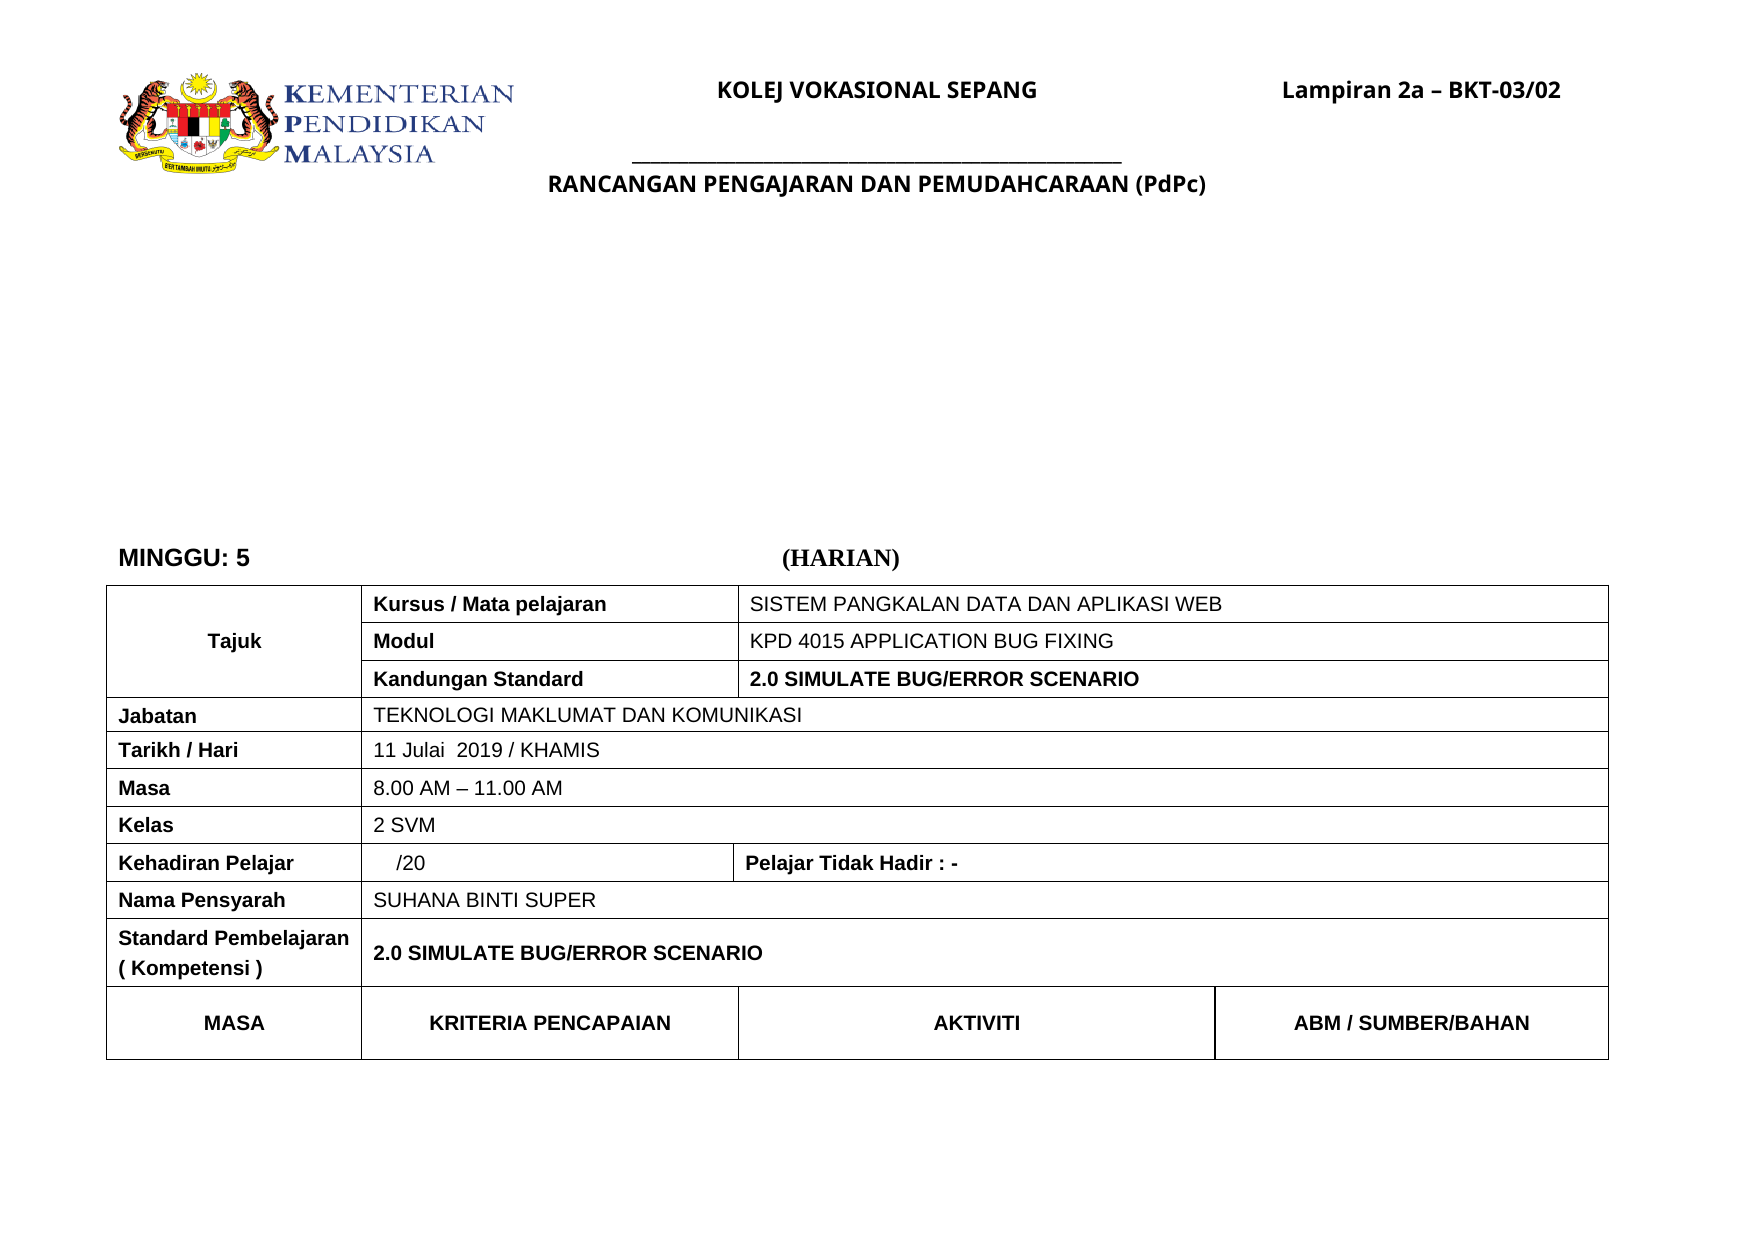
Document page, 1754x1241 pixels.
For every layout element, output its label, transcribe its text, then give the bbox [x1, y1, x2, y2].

table_cell Pelajar Tidak Hadir : - [734, 844, 1608, 881]
table_cell 8.00 AM – 11.00 AM [362, 769, 1608, 806]
table_cell /20 [362, 844, 733, 881]
table_cell 2 SVM [362, 807, 1608, 843]
table_header Tajuk [107, 586, 361, 697]
table_cell AKTIVITI [739, 987, 1214, 1059]
table_header Kursus / Mata pelajaran [362, 586, 738, 622]
table_cell 2.0 SIMULATE BUG/ERROR SCENARIO [739, 661, 1608, 697]
table_cell Modul [362, 623, 738, 659]
picture [118, 73, 514, 174]
table_cell Masa [107, 769, 361, 806]
table_cell TEKNOLOGI MAKLUMAT DAN KOMUNIKASI [362, 698, 1608, 731]
table_cell ABM / SUMBER/BAHAN [1216, 987, 1608, 1059]
table_cell MASA [107, 987, 361, 1059]
table_cell Kehadiran Pelajar [107, 844, 361, 881]
table_cell KRITERIA PENCAPAIAN [362, 987, 738, 1059]
table_cell Standard Pembelajaran ( Kompetensi ) [107, 919, 361, 986]
table_cell Kelas [107, 807, 361, 843]
text MINGGU: 5 (HARIAN) [118, 543, 1636, 572]
table_cell 2.0 SIMULATE BUG/ERROR SCENARIO [362, 919, 1608, 986]
table_cell Kandungan Standard [362, 661, 738, 697]
table_header SISTEM PANGKALAN DATA DAN APLIKASI WEB [739, 586, 1608, 622]
table_cell 11 Julai 2019 / KHAMIS [362, 732, 1608, 768]
table_cell KPD 4015 APPLICATION BUG FIXING [739, 623, 1608, 659]
table_cell SUHANA BINTI SUPER [362, 882, 1608, 918]
table_cell Jabatan [107, 698, 361, 731]
table_cell Nama Pensyarah [107, 882, 361, 918]
table_cell Tarikh / Hari [107, 732, 361, 768]
